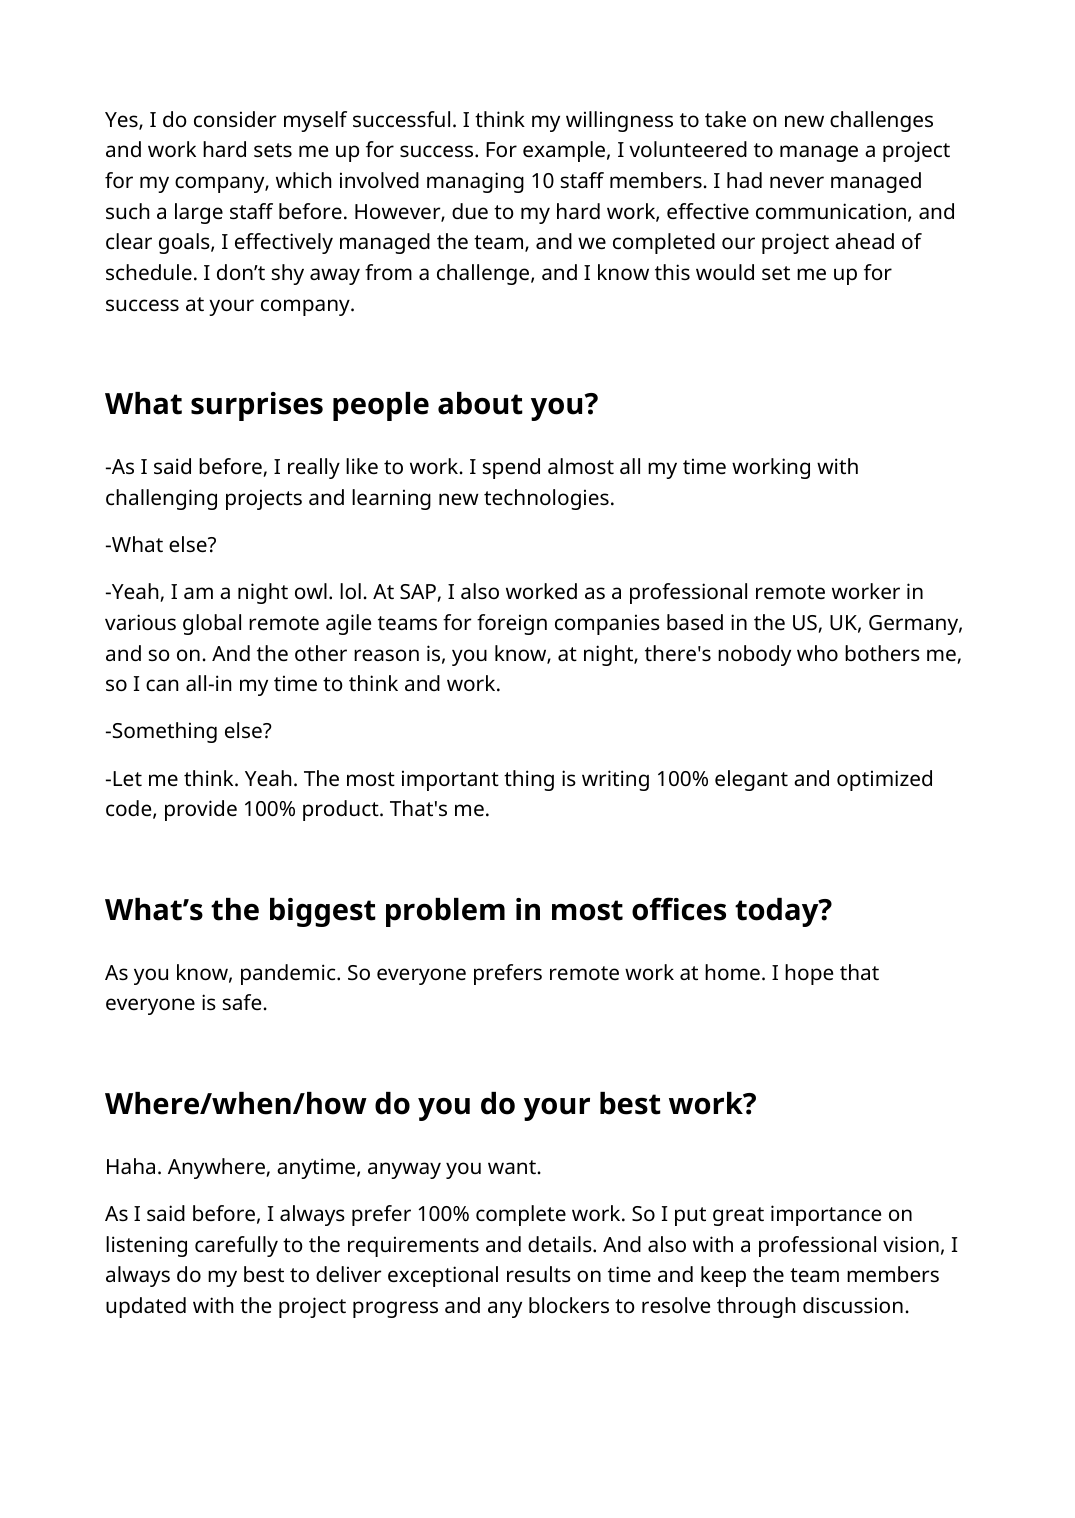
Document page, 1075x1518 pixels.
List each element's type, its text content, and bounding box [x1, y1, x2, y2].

text -What else? [105, 530, 970, 558]
text -Something else? [105, 717, 970, 745]
text Yes, I do consider myself successful. I think my willingness to take on new challenges and work hard sets me up for success. For example, I volunteered to manage a project for my company, which involved managing 10 staff members. I had never managed such a large staff before. However, due to my hard work, effective communication, and clear goals, I effectively managed the team, and we completed our project ahead of schedule. I don’t shy away from a challenge, and I know this would set me up for success at your company. [105, 105, 970, 317]
text -As I said before, I really like to work. I spend almost all my time working with challenging projects and learning new technologies. [105, 452, 970, 511]
subtitle What surprises people about you? [105, 383, 970, 423]
text -Yeah, I am a night owl. lol. At SAP, I also worked as a professional remote worker in various global remote agile teams for foreign companies based in the US, UK, Germany, and so on. And the other reason is, you know, at night, there's nobody who bothers me, so I can all-in my time to think and work. [105, 577, 970, 698]
text -Let me think. Yeah. The most important thing is writing 100% elegant and optimized code, provide 100% product. That's me. [105, 764, 970, 823]
subtitle What’s the biggest problem in most offices today? [105, 889, 970, 929]
text As you know, pandemic. So everyone prefers remote work at home. I hope that everyone is safe. [105, 958, 970, 1017]
text As I said before, I always prefer 100% complete work. So I put great importance on listening carefully to the requirements and details. And also with a professional vision, I always do my best to deliver exceptional results on time and keep the team members updated with the project progress and any blockers to resolve through discussion. [105, 1199, 970, 1319]
subtitle Where/when/how do you do your best work? [105, 1083, 970, 1123]
text Haha. Anywhere, anytime, anyway you want. [105, 1152, 970, 1180]
